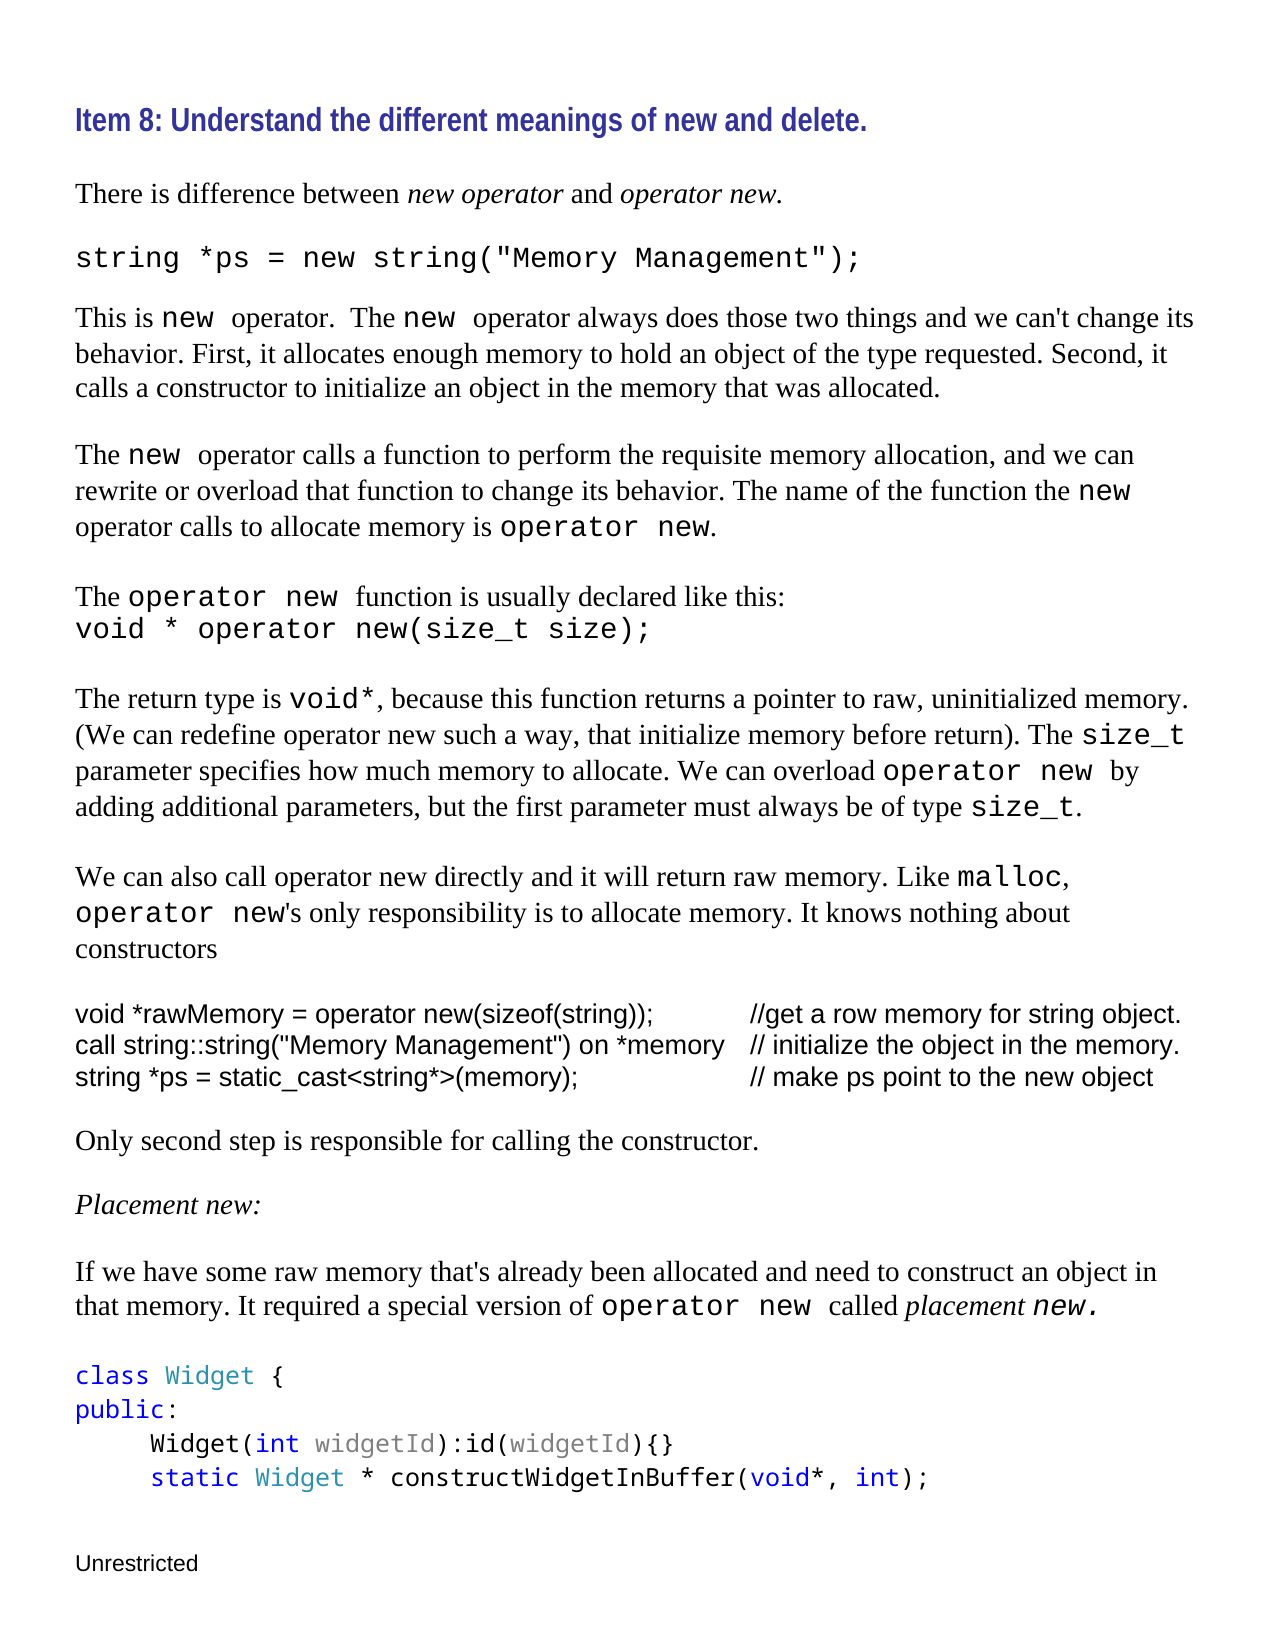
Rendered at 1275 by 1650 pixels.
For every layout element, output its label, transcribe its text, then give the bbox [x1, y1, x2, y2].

text class Widget { [75, 1358, 1200, 1392]
text string *ps = new string("Memory Management"); [75, 244, 1200, 277]
text The return type is void*, because this function returns a pointer to raw, uninitialized memory. [75, 681, 1200, 717]
text The new operator calls a function to perform the requisite memory allocation, and we can rewrite or overload that function to change its behavior. The name of the function the new operator calls to allocate memory is operator new. [75, 437, 1200, 545]
text Only second step is responsible for calling the constructor. [75, 1123, 1200, 1157]
text Widget(int widgetId):id(widgetId){} [75, 1426, 1200, 1460]
text public: [75, 1392, 1200, 1426]
text If we have some raw memory that's already been allocated and need to construct an object in that memory. It required a special version of operator new called placement new. [75, 1254, 1200, 1324]
text Item 8: Understand the different meanings of new and delete. [75, 100, 1200, 138]
text static Widget * constructWidgetInBuffer(void*, int); [75, 1460, 1200, 1494]
text The operator new function is usually declared like this: [75, 579, 1200, 615]
text Placement new: [75, 1187, 1200, 1221]
text There is difference between new operator and operator new. [75, 177, 1200, 210]
text call string::string("Memory Management") on *memory // initialize the object in the memory. [75, 1029, 1200, 1061]
text string *ps = static_cast<string*>(memory); // make ps point to the new object [75, 1061, 1200, 1092]
text This is new operator. The new operator always does those two things and we can't change its behavior. First, it allocates enough memory to hold an object of the type requested. Second, it calls a constructor to initialize an object in the memory that was allocated. [75, 300, 1200, 403]
text (We can redefine operator new such a way, that initialize memory before return). The size_t parameter specifies how much memory to allocate. We can overload operator new by adding additional parameters, but the first parameter must always be of type size_t. [75, 717, 1200, 825]
text void * operator new(size_t size); [75, 615, 1200, 648]
text We can also call operator new directly and it will return raw memory. Like malloc, operator new's only responsibility is to allocate memory. It knows nothing about constructors [75, 859, 1200, 964]
text void *rawMemory = operator new(sizeof(string)); //get a row memory for string object. [75, 998, 1200, 1029]
